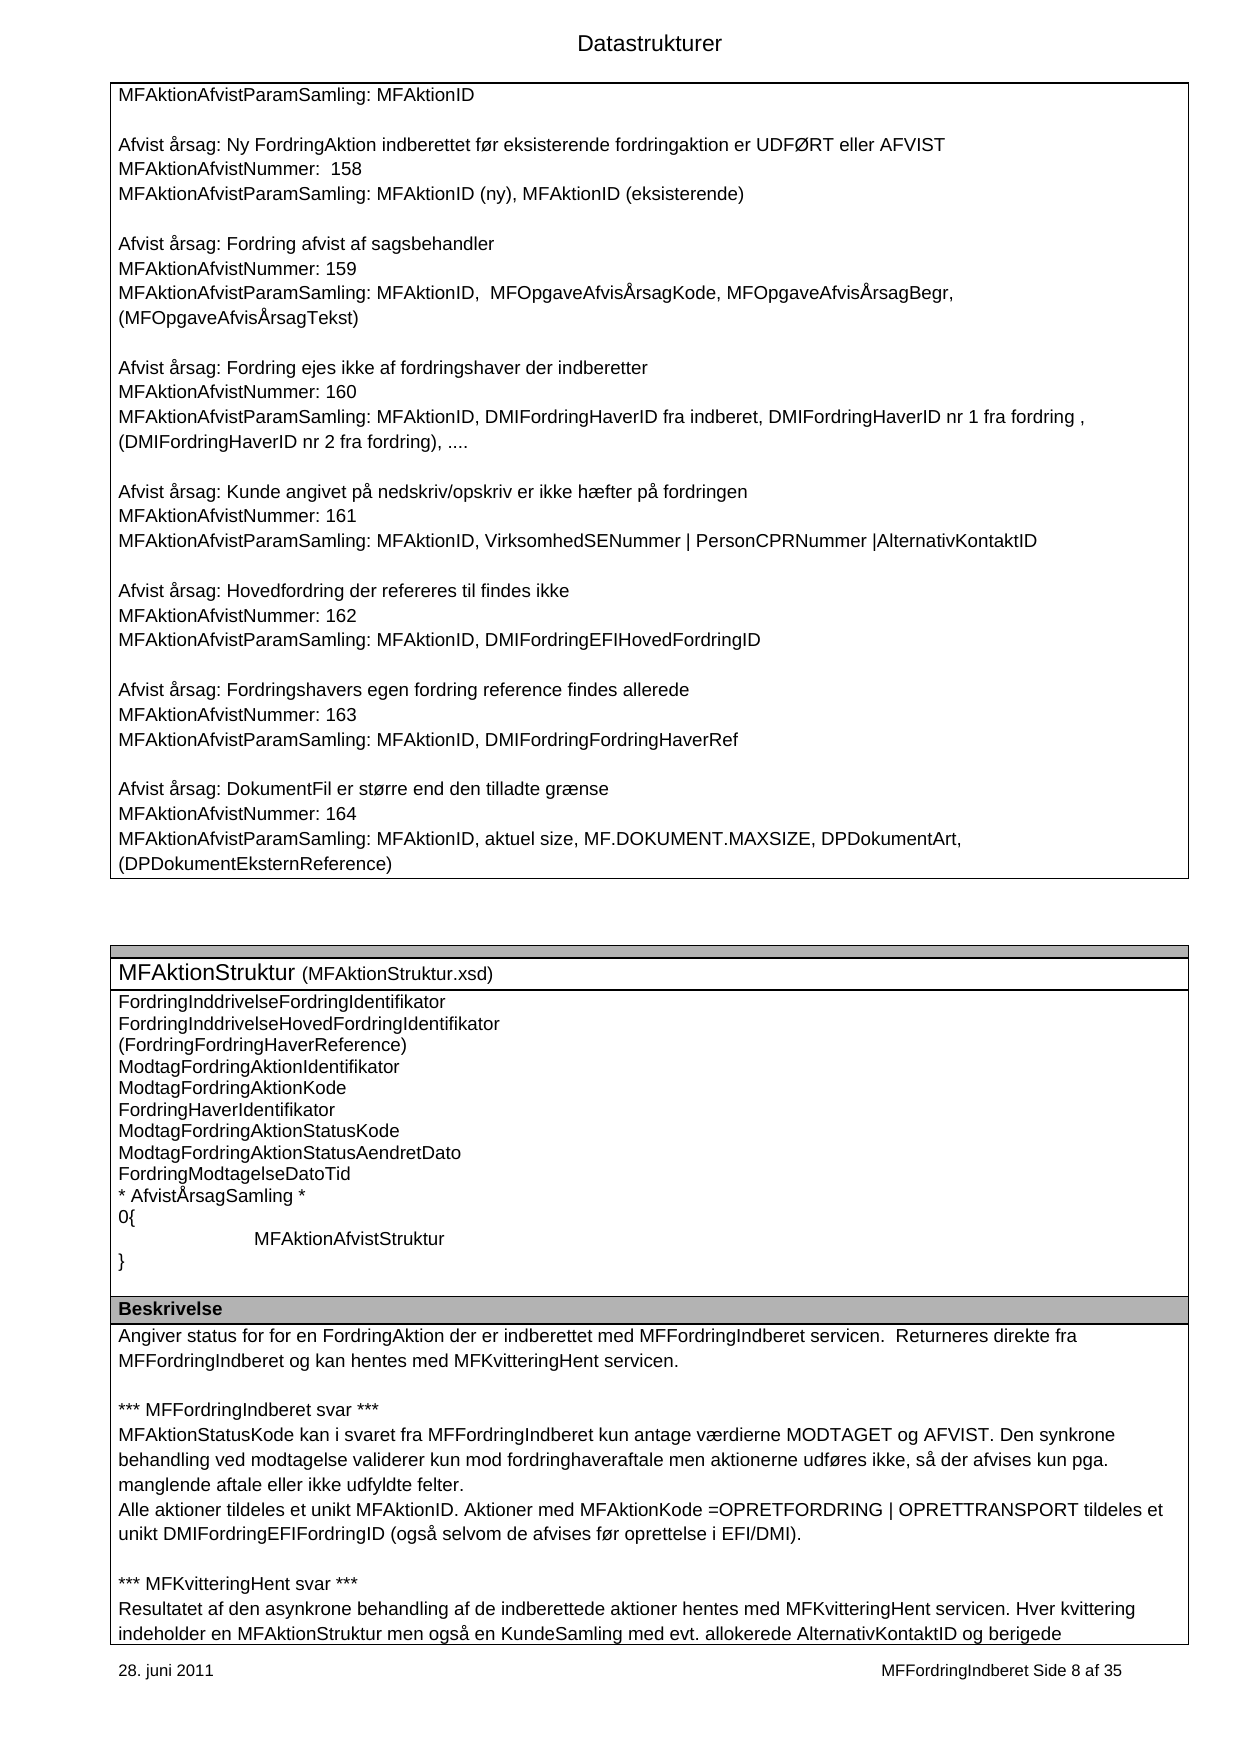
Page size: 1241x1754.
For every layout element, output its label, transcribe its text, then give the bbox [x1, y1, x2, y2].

table_header [111, 946, 1188, 957]
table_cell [111, 1325, 1188, 1644]
table_cell Beskrivelse [111, 1297, 1188, 1323]
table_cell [111, 84, 1188, 878]
table_cell MFAktionStruktur (MFAktionStruktur.xsd) [111, 959, 1188, 989]
table_cell FordringInddrivelseFordringIdentifikator FordringInddrivelseHovedFordringIdentifikator (FordringFordringHaverReference) ModtagFordringAktionIdentifikator ModtagFordringAktionKode FordringHaverIdentifikator ModtagFordringAktionStatusKode ModtagFordringAktionStatusAendretDato FordringModtagelseDatoTid * AfvistÅrsagSamling * 0{ MFAktionAfvistStruktur } [111, 991, 1188, 1296]
